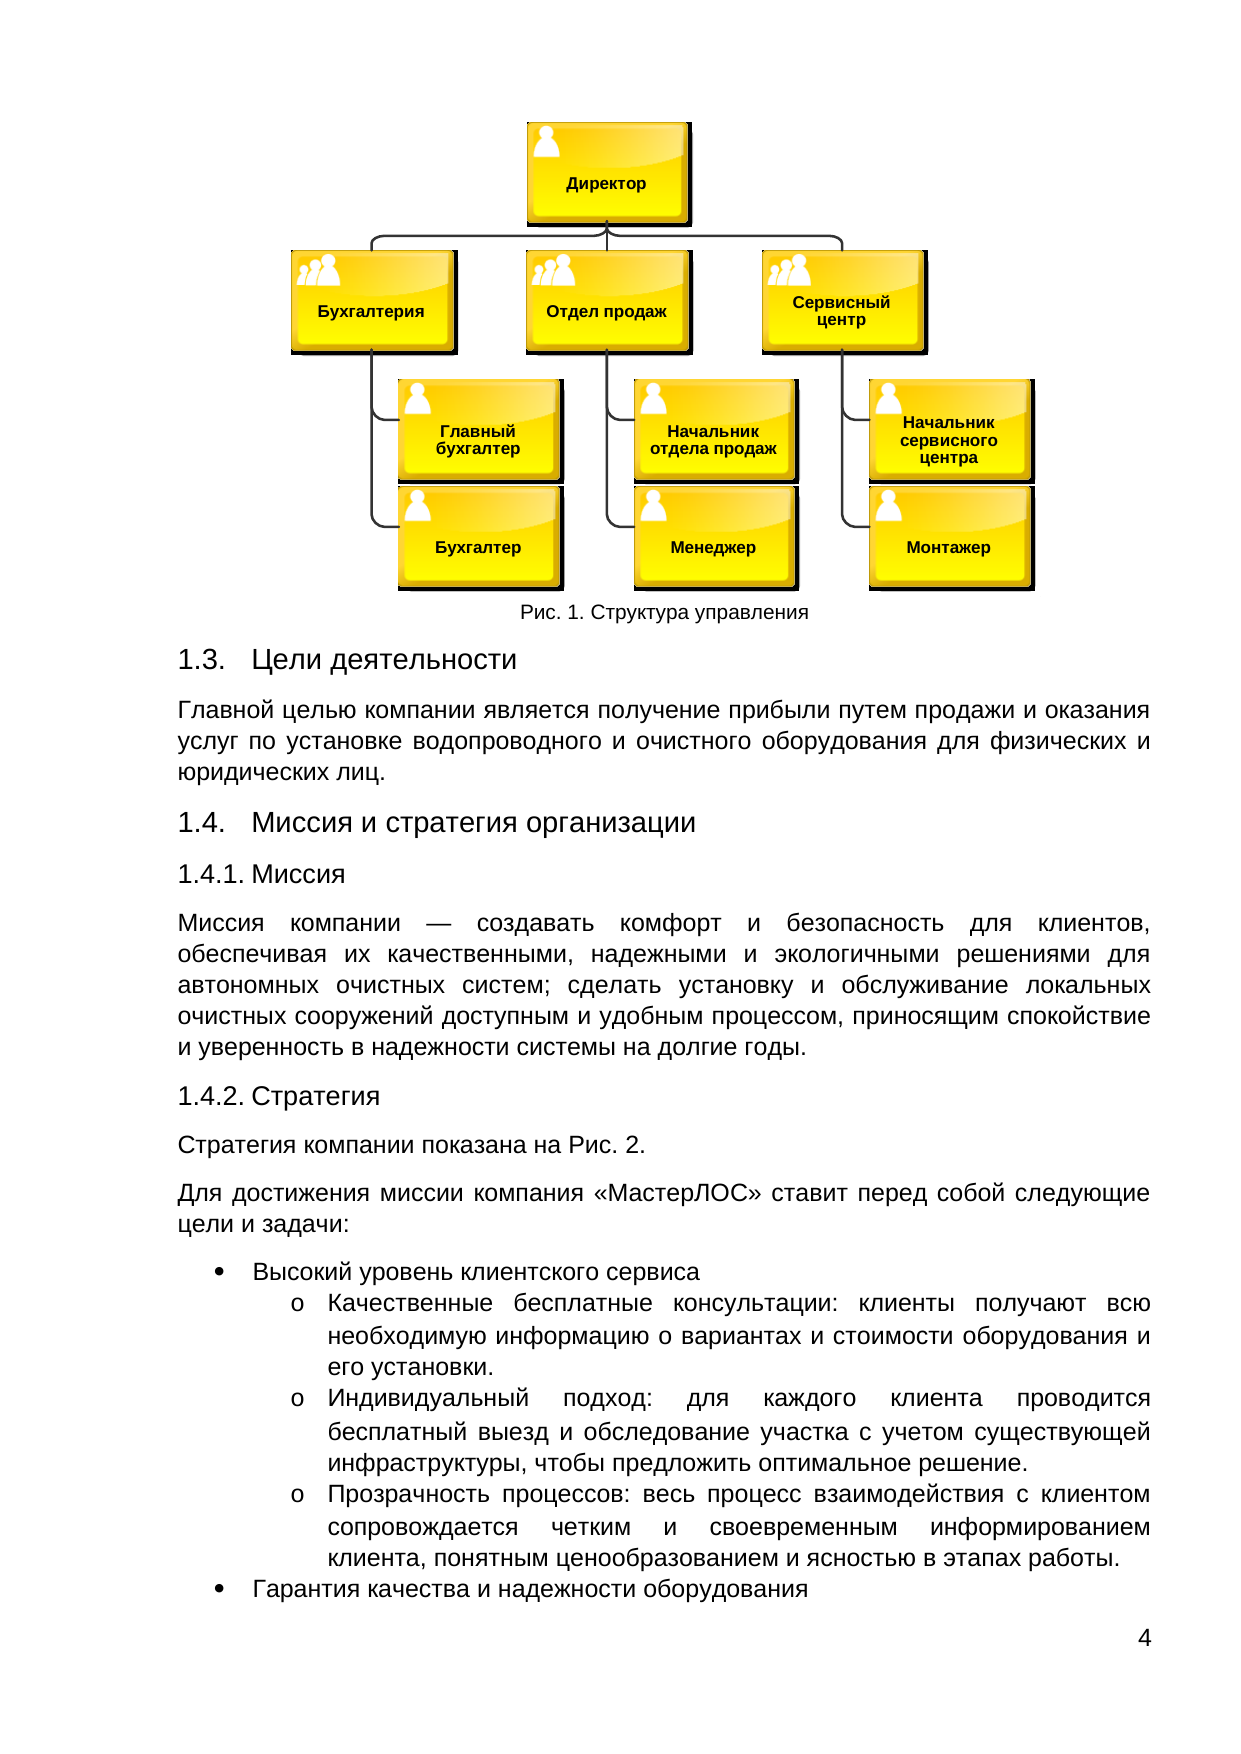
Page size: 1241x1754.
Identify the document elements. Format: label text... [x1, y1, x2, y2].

text Для достижения миссии компания «МастерЛОС» ставит перед собой следующие цели и задачи: [177, 1178, 1152, 1238]
text Стратегия компании показана на Рис. 2. [177, 1130, 1152, 1159]
list Высокий уровень клиентского сервиса [215, 1257, 1152, 1286]
list Прозрачность процессов: весь процесс взаимодействия с клиентом сопровождается четким и своевременным информированием клиента, понятным ценообразованием и ясностью в этапах работы. [290, 1478, 1152, 1572]
text Миссия компании — создавать комфорт и безопасность для клиентов, обеспечивая их качественными, надежными и экологичными решениями для автономных очистных систем; сделать установку и обслуживание локальных очистных сооружений доступным и удобным процессом, приносящим спокойствие и уверенность в надежности системы на долгие годы. [177, 908, 1152, 1061]
subtitle Стратегия [177, 1080, 1152, 1111]
text Рис. 1. Структура управления [177, 118, 1152, 624]
list Гарантия качества и надежности оборудования [215, 1574, 1152, 1603]
list Качественные бесплатные консультации: клиенты получают всю необходимую информацию о вариантах и стоимости оборудования и его установки. [290, 1288, 1152, 1381]
list Индивидуальный подход: для каждого клиента проводится бесплатный выезд и обследование участка с учетом существующей инфраструктуры, чтобы предложить оптимальное решение. [290, 1383, 1152, 1476]
subtitle Миссия и стратегия организации [177, 805, 1152, 838]
subtitle Миссия [177, 858, 1152, 889]
text Главной целью компании является получение прибыли путем продажи и оказания услуг по установке водопроводного и очистного оборудования для физических и юридических лиц. [177, 695, 1152, 786]
subtitle Цели деятельности [177, 642, 1152, 676]
